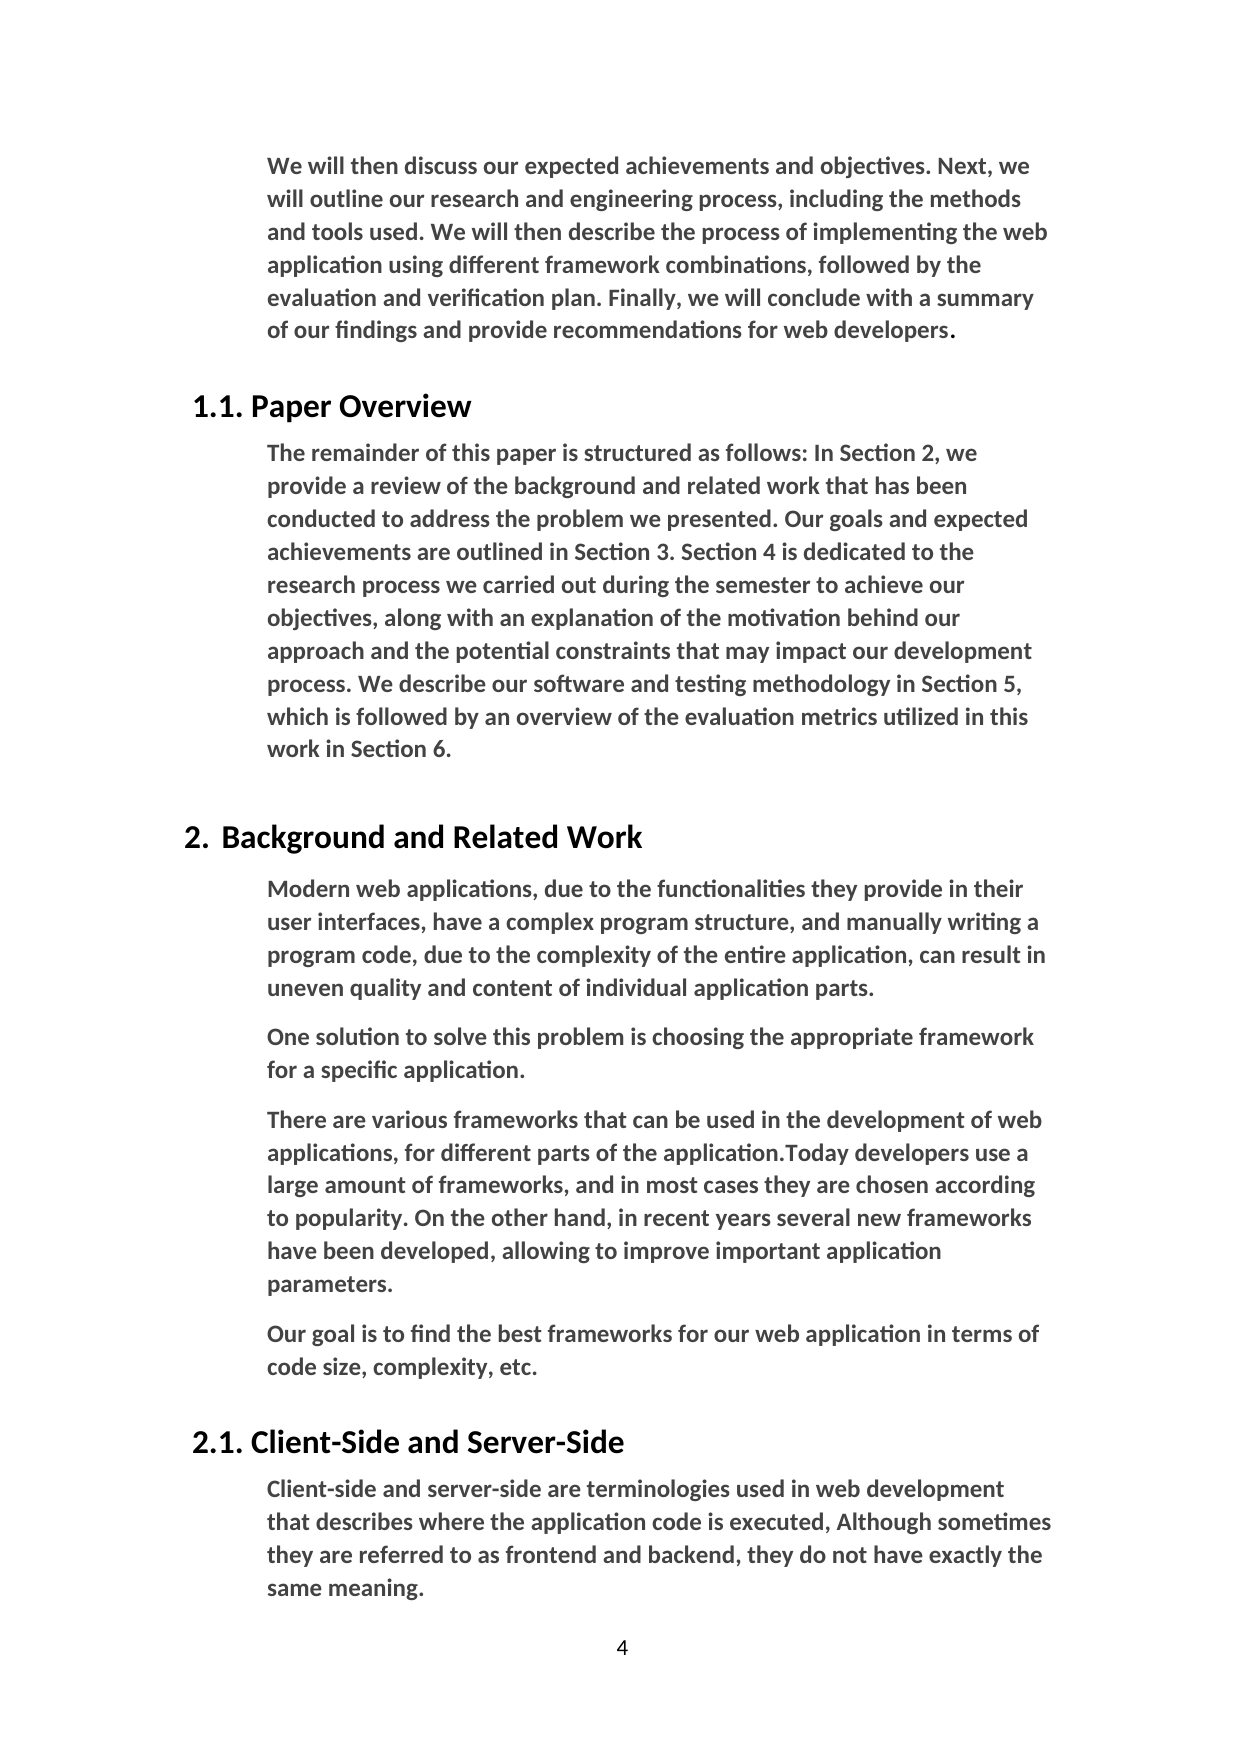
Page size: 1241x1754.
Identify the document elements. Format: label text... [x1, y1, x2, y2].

subtitle 2.1. Client-Side and Server-Side [192, 1421, 1053, 1462]
text Client-side and server-side are terminologies used in web development that describes where the application code is executed, Although sometimes they are referred to as frontend and backend, they do not have exactly the same meaning. [267, 1473, 1053, 1603]
subtitle 1.1. Paper Overview [192, 385, 1053, 426]
subtitle Background and Related Work [184, 816, 1053, 857]
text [267, 150, 1053, 345]
text One solution to solve this problem is choosing the appropriate framework for a specific application. [267, 1021, 1053, 1085]
text There are various frameworks that can be used in the development of web applications, for different parts of the application.Today developers use a large amount of frameworks, and in most cases they are chosen according to popularity. On the other hand, in recent years several new frameworks have been developed, allowing to improve important application parameters. [267, 1104, 1053, 1299]
text Modern web applications, due to the functionalities they provide in their user interfaces, have a complex program structure, and manually writing a program code, due to the complexity of the entire application, can result in uneven quality and content of individual application parts. [267, 873, 1053, 1002]
text Our goal is to find the best frameworks for our web application in terms of code size, complexity, etc. [267, 1318, 1053, 1381]
text The remainder of this paper is structured as follows: In Section 2, we provide a review of the background and related work that has been conducted to address the problem we presented. Our goals and expected achievements are outlined in Section 3. Section 4 is dedicated to the research process we carried out during the semester to achieve our objectives, along with an explanation of the motivation behind our approach and the potential constraints that may impact our development process. We describe our software and testing methodology in Section 5, which is followed by an overview of the evaluation metrics utilized in this work in Section 6. [267, 437, 1053, 764]
